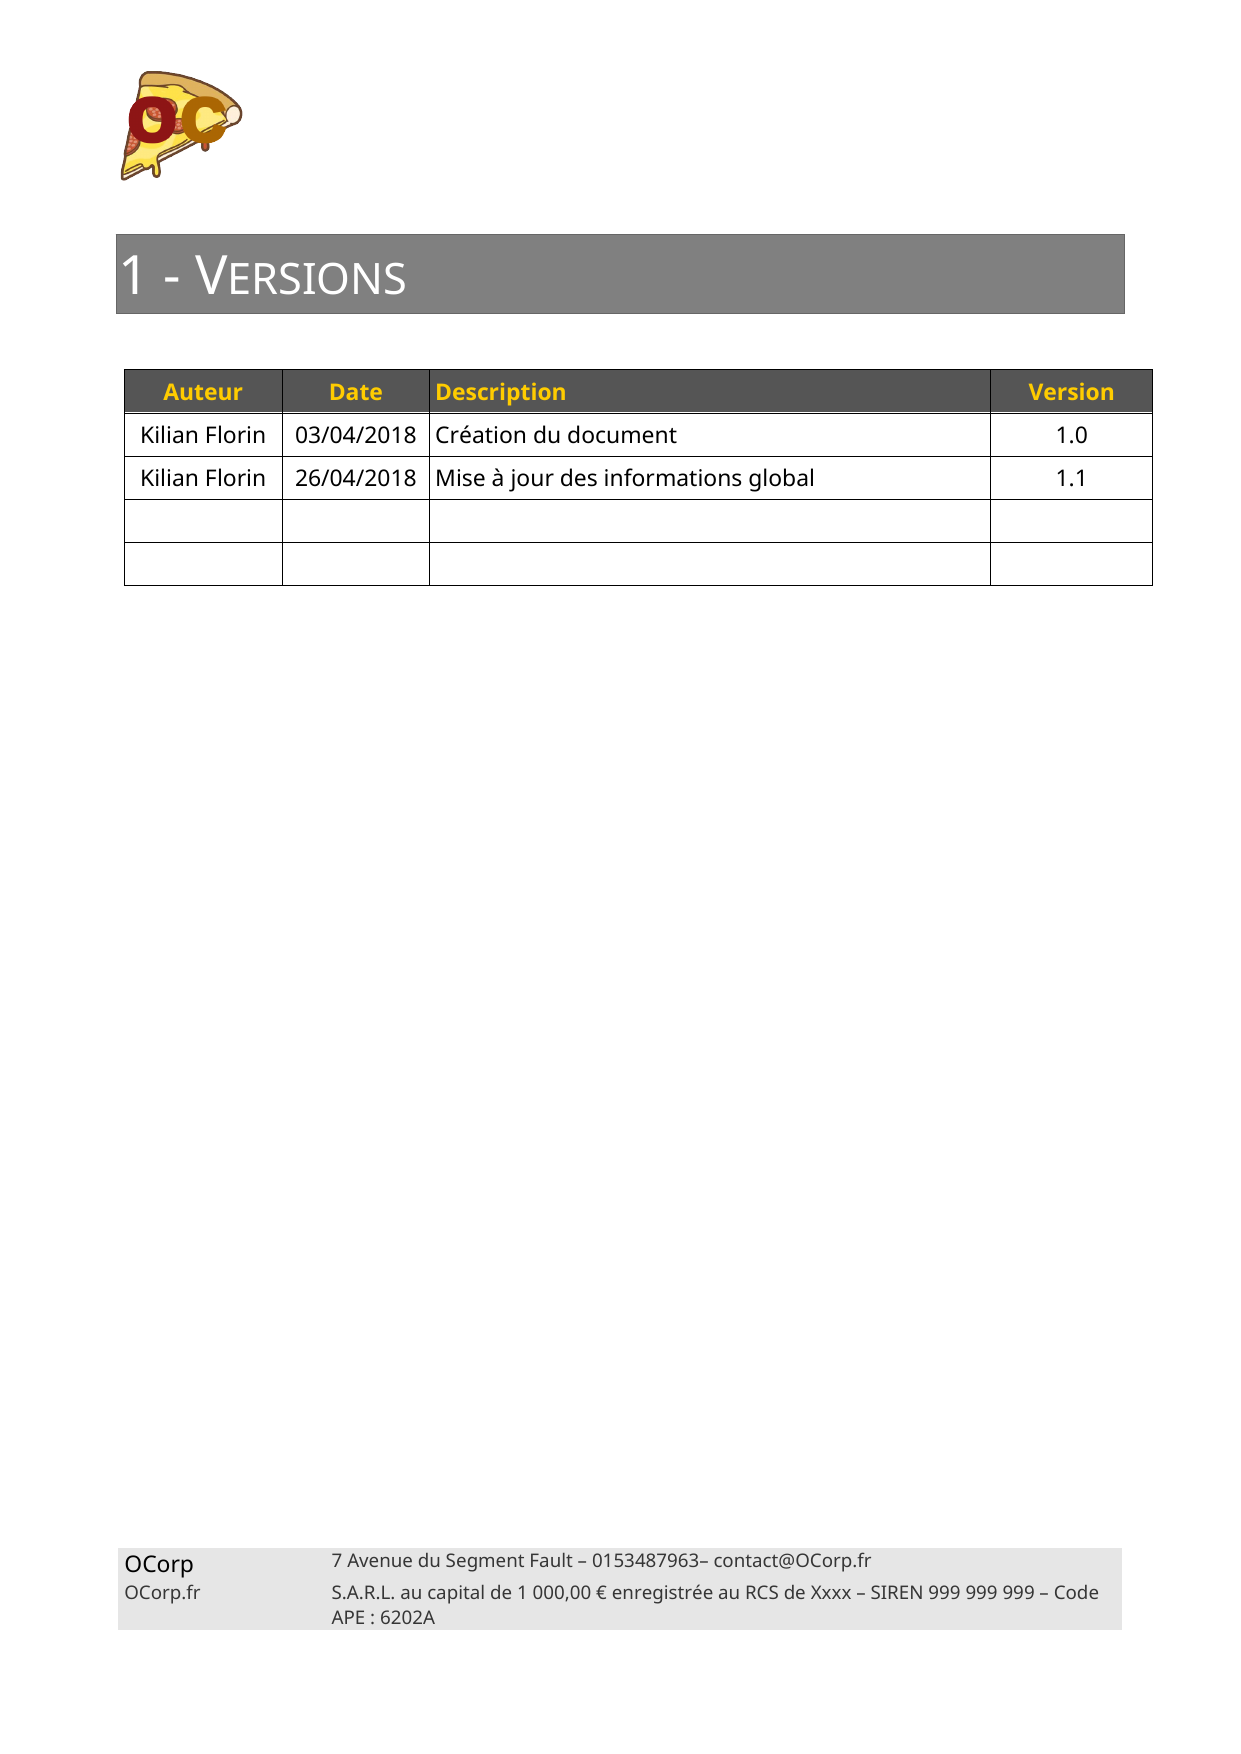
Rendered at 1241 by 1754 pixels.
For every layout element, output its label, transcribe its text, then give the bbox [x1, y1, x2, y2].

table_cell [125, 543, 282, 585]
table_cell [283, 500, 429, 542]
table_cell Mise à jour des informations global [430, 457, 990, 499]
table_cell 03/04/2018 [283, 414, 429, 456]
table_cell [283, 543, 429, 585]
table_header Date [283, 370, 429, 412]
table_cell [991, 543, 1152, 585]
table_header Version [991, 370, 1152, 412]
table_cell 1.0 [991, 414, 1152, 456]
table_cell [430, 543, 990, 585]
picture [118, 68, 244, 183]
table_cell Kilian Florin [125, 457, 282, 499]
subtitle Versions [117, 235, 1124, 313]
table_cell [991, 500, 1152, 542]
table_header Description [430, 370, 990, 412]
table_cell [125, 500, 282, 542]
table_cell 26/04/2018 [283, 457, 429, 499]
table_cell Kilian Florin [125, 414, 282, 456]
table_cell 1.1 [991, 457, 1152, 499]
table_cell [430, 500, 990, 542]
table_header Auteur [125, 370, 282, 412]
table_cell Création du document [430, 414, 990, 456]
